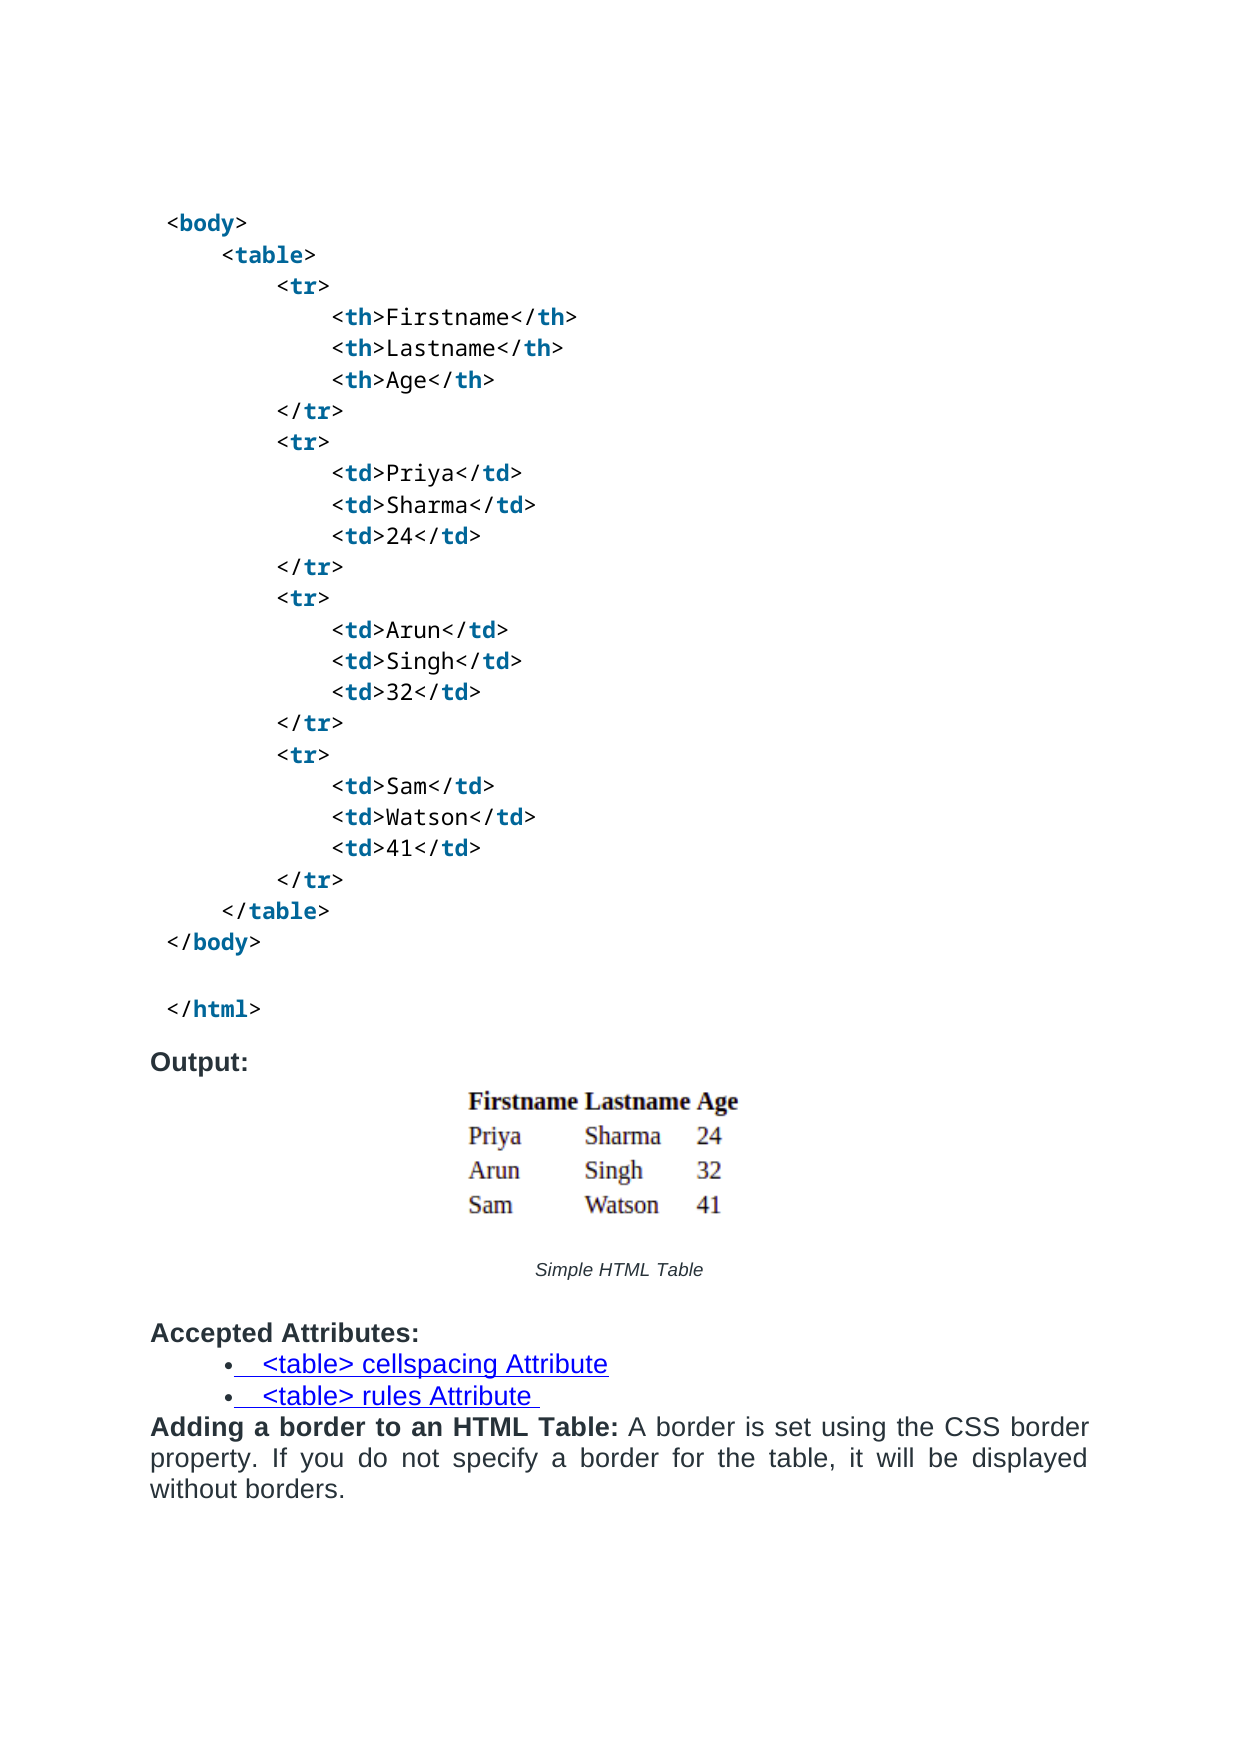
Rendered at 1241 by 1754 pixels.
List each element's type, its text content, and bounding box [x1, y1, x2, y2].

text Accepted Attributes: [150, 1317, 1090, 1348]
text Adding a border to an HTML Table: A border is set using the CSS border property. If you do not specify a border for the table, it will be displayed without borders. [150, 1411, 1090, 1505]
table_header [150, 150, 997, 1046]
text Output: [150, 1046, 1090, 1077]
list <table> rules Attribute [225, 1380, 1090, 1411]
picture [456, 1077, 785, 1259]
text Simple HTML Table [150, 1258, 1090, 1280]
list <table> cellspacing Attribute [225, 1348, 1090, 1380]
